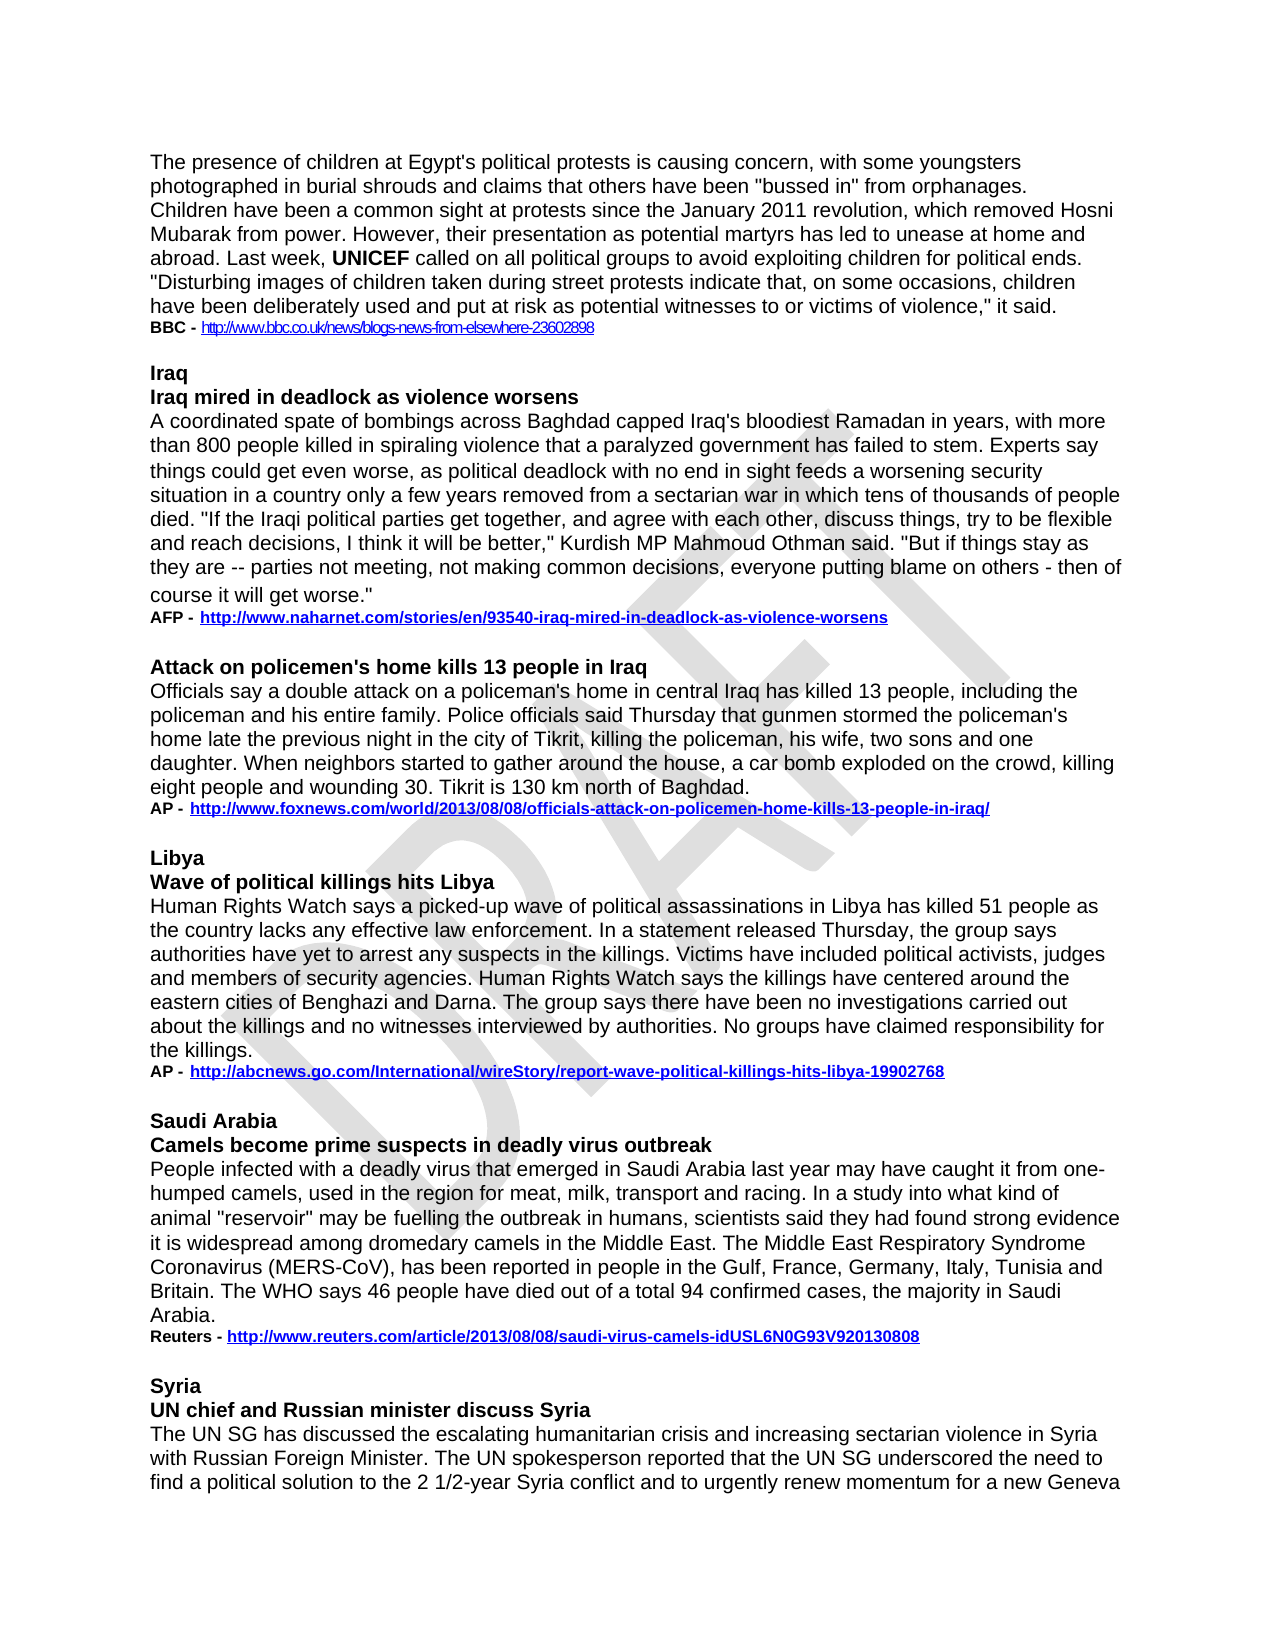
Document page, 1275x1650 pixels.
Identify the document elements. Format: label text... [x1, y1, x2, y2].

text AP - http://www.foxnews.com/world/2013/08/08/officials-attack-on-policemen-home-kills-13-people-in-iraq/ [150, 798, 1125, 818]
text Children have been a common sight at protests since the January 2011 revolution, which removed Hosni Mubarak from power. However, their presentation as potential martyrs has led to unease at home and abroad. Last week, UNICEF called on all political groups to avoid exploiting children for political ends. "Disturbing images of children taken during street protests indicate that, on some occasions, children have been deliberately used and put at risk as potential witnesses to or victims of violence," it said. [150, 198, 1125, 318]
text A coordinated spate of bombings across Baghdad capped Iraq's bloodiest Ramadan in years, with more than 800 people killed in spiraling violence that a paralyzed government has failed to stem. Experts say things could get even worse, as political deadlock with no end in sight feeds a worsening security situation in a country only a few years removed from a sectarian war in which tens of thousands of people died. "If the Iraqi political parties get together, and agree with each other, discuss things, try to be flexible and reach decisions, I think it will be better," Kurdish MP Mahmoud Othman said. "But if things stay as they are -- parties not meeting, not making common decisions, everyone putting blame on others - then of course it will get worse." [150, 409, 1125, 608]
text Wave of political killings hits Libya [150, 870, 1125, 894]
text Syria [150, 1374, 1125, 1398]
text Attack on policemen's home kills 13 people in Iraq [150, 655, 1125, 679]
text Officials say a double attack on a policeman's home in central Iraq has killed 13 people, including the policeman and his entire family. Police officials said Thursday that gunmen stormed the policeman's home late the previous night in the city of Tikrit, killing the policeman, his wife, two sons and one daughter. When neighbors started to gather around the house, a car bomb exploded on the crowd, killing eight people and wounding 30. Tikrit is 130 km north of Baghdad. [150, 679, 1125, 798]
text Human Rights Watch says a picked-up wave of political assassinations in Libya has killed 51 people as the country lacks any effective law enforcement. In a statement released Thursday, the group says authorities have yet to arrest any suspects in the killings. Victims have included political activists, judges and members of security agencies. Human Rights Watch says the killings have centered around the eastern cities of Benghazi and Darna. The group says there have been no investigations carried out about the killings and no witnesses interviewed by authorities. No groups have claimed responsibility for the killings. [150, 894, 1125, 1061]
text Saudi Arabia [150, 1108, 1125, 1132]
text Libya [150, 846, 1125, 870]
text AP - http://abcnews.go.com/International/wireStory/report-wave-political-killings-hits-libya-19902768 [150, 1061, 1125, 1081]
text BBC - http://www.bbc.co.uk/news/blogs-news-from-elsewhere-23602898 [150, 318, 1125, 337]
text People infected with a deadly virus that emerged in Saudi Arabia last year may have caught it from one-humped camels, used in the region for meat, milk, transport and racing. In a study into what kind of animal "reservoir" may be fuelling the outbreak in humans, scientists said they had found strong evidence it is widespread among dromedary camels in the Middle East. The Middle East Respiratory Syndrome Coronavirus (MERS-CoV), has been reported in people in the Gulf, France, Germany, Italy, Tunisia and Britain. The WHO says 46 people have died out of a total 94 confirmed cases, the majority in Saudi Arabia. [150, 1156, 1125, 1327]
text Iraq mired in deadlock as violence worsens [150, 385, 1125, 409]
text The presence of children at Egypt's political protests is causing concern, with some youngsters photographed in burial shrouds and claims that others have been "bussed in" from orphanages. [150, 150, 1125, 198]
text Reuters - http://www.reuters.com/article/2013/08/08/saudi-virus-camels-idUSL6N0G93V920130808 [150, 1327, 1125, 1346]
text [150, 1422, 1125, 1493]
text UN chief and Russian minister discuss Syria [150, 1398, 1125, 1422]
text AFP - http://www.naharnet.com/stories/en/93540-iraq-mired-in-deadlock-as-violence-worsens [150, 608, 1125, 627]
text Iraq [150, 361, 1125, 385]
text Camels become prime suspects in deadly virus outbreak [150, 1132, 1125, 1156]
